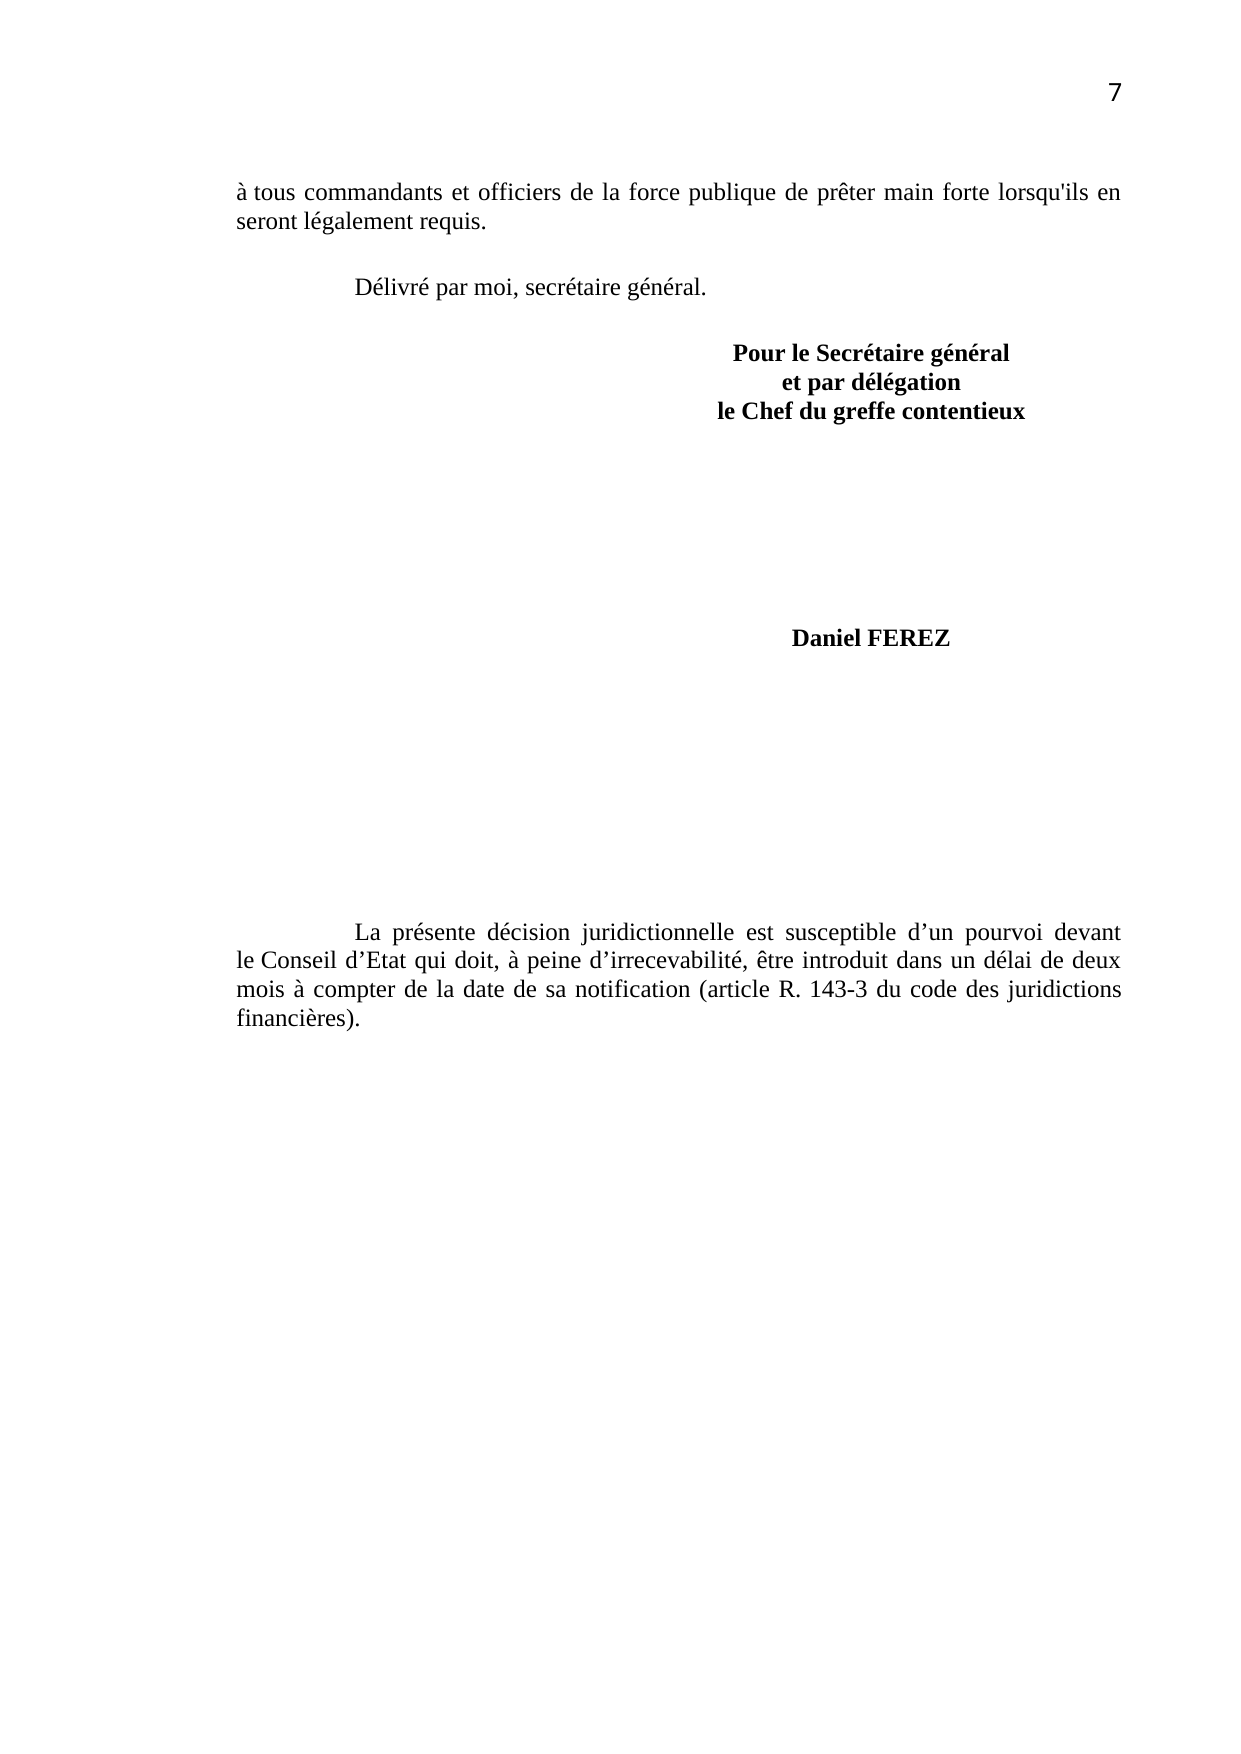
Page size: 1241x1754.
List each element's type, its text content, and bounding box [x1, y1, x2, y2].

text et par délégation [620, 367, 1122, 396]
text Pour le Secrétaire général [620, 338, 1122, 367]
text Daniel FEREZ [620, 623, 1122, 652]
text le Chef du greffe contentieux [620, 396, 1122, 425]
text Délivré par moi, secrétaire général. [236, 272, 1122, 301]
text La présente décision juridictionnelle est susceptible d’un pourvoi devant le Conseil d’Etat qui doit, à peine d’irrecevabilité, être introduit dans un délai de deux mois à compter de la date de sa notification (article R. 143-3 du code des juridictions financières). [236, 917, 1122, 1032]
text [236, 177, 1122, 235]
